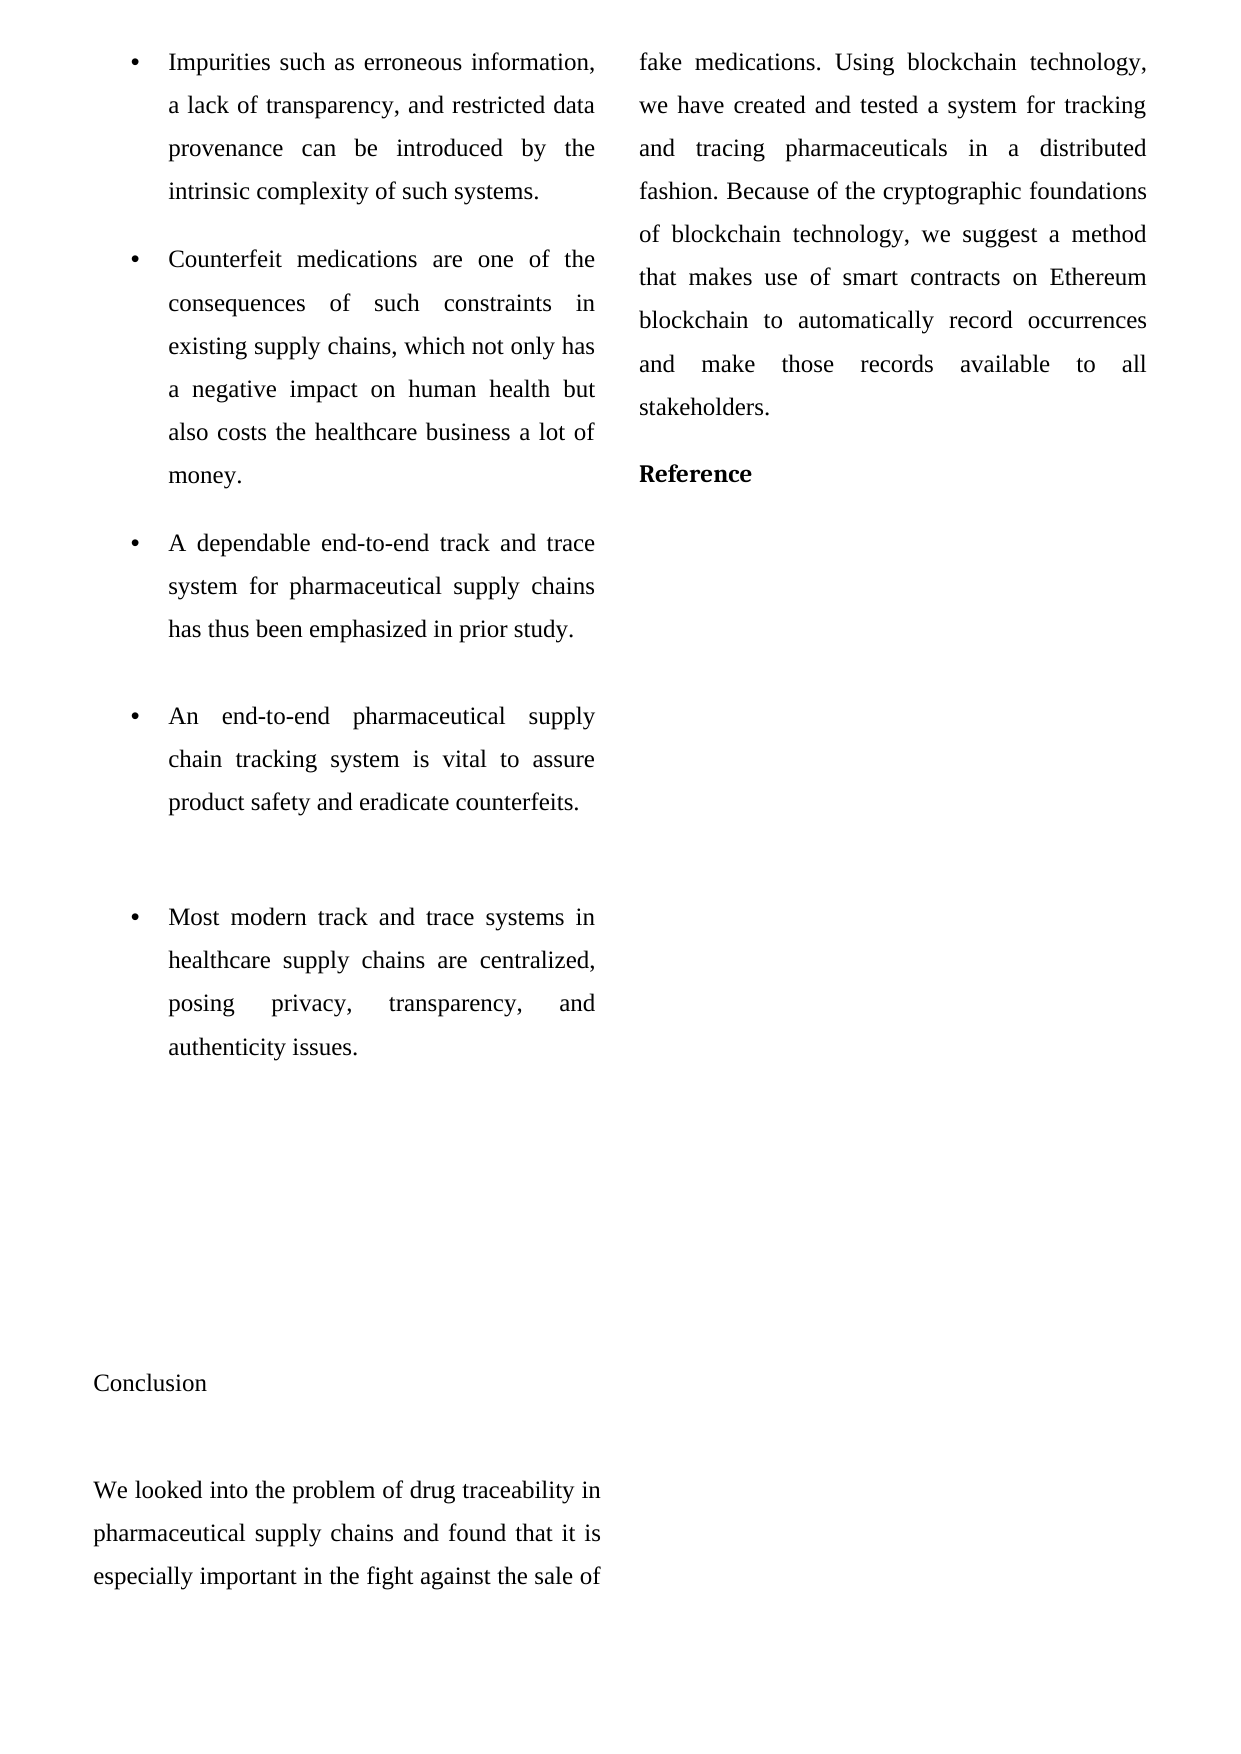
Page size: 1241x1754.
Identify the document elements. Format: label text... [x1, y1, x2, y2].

text Reference [639, 460, 973, 489]
text We looked into the problem of drug traceability in pharmaceutical supply chains and found that it is especially important in the fight against the sale of fake medications. Using blockchain technology, we have created and tested a system for tracking and tracing pharmaceuticals in a distributed fashion. Because of the cryptographic foundations of blockchain technology, we suggest a method that makes use of smart contracts on Ethereum blockchain to automatically record occurrences and make those records available to all stakeholders. [639, 47, 1147, 421]
text Conclusion [93, 1368, 427, 1397]
text We looked into the problem of drug traceability in pharmaceutical supply chains and found that it is especially important in the fight against the sale of fake medications. Using blockchain technology, we have created and tested a system for tracking and tracing pharmaceuticals in a distributed fashion. Because of the cryptographic foundations of blockchain technology, we suggest a method that makes use of smart contracts on Ethereum blockchain to automatically record occurrences and make those records available to all stakeholders. [93, 1475, 601, 1590]
list An end-to-end pharmaceutical supply chain tracking system is vital to assure product safety and eradicate counterfeits. [131, 701, 595, 816]
list Counterfeit medications are one of the consequences of such constraints in existing supply chains, which not only has a negative impact on human health but also costs the healthcare business a lot of money. [131, 244, 595, 489]
list Impurities such as erroneous information, a lack of transparency, and restricted data provenance can be introduced by the intrinsic complexity of such systems. [131, 47, 595, 205]
list A dependable end-to-end track and trace system for pharmaceutical supply chains has thus been emphasized in prior study. [131, 528, 595, 643]
list Most modern track and trace systems in healthcare supply chains are centralized, posing privacy, transparency, and authenticity issues. [131, 902, 595, 1060]
